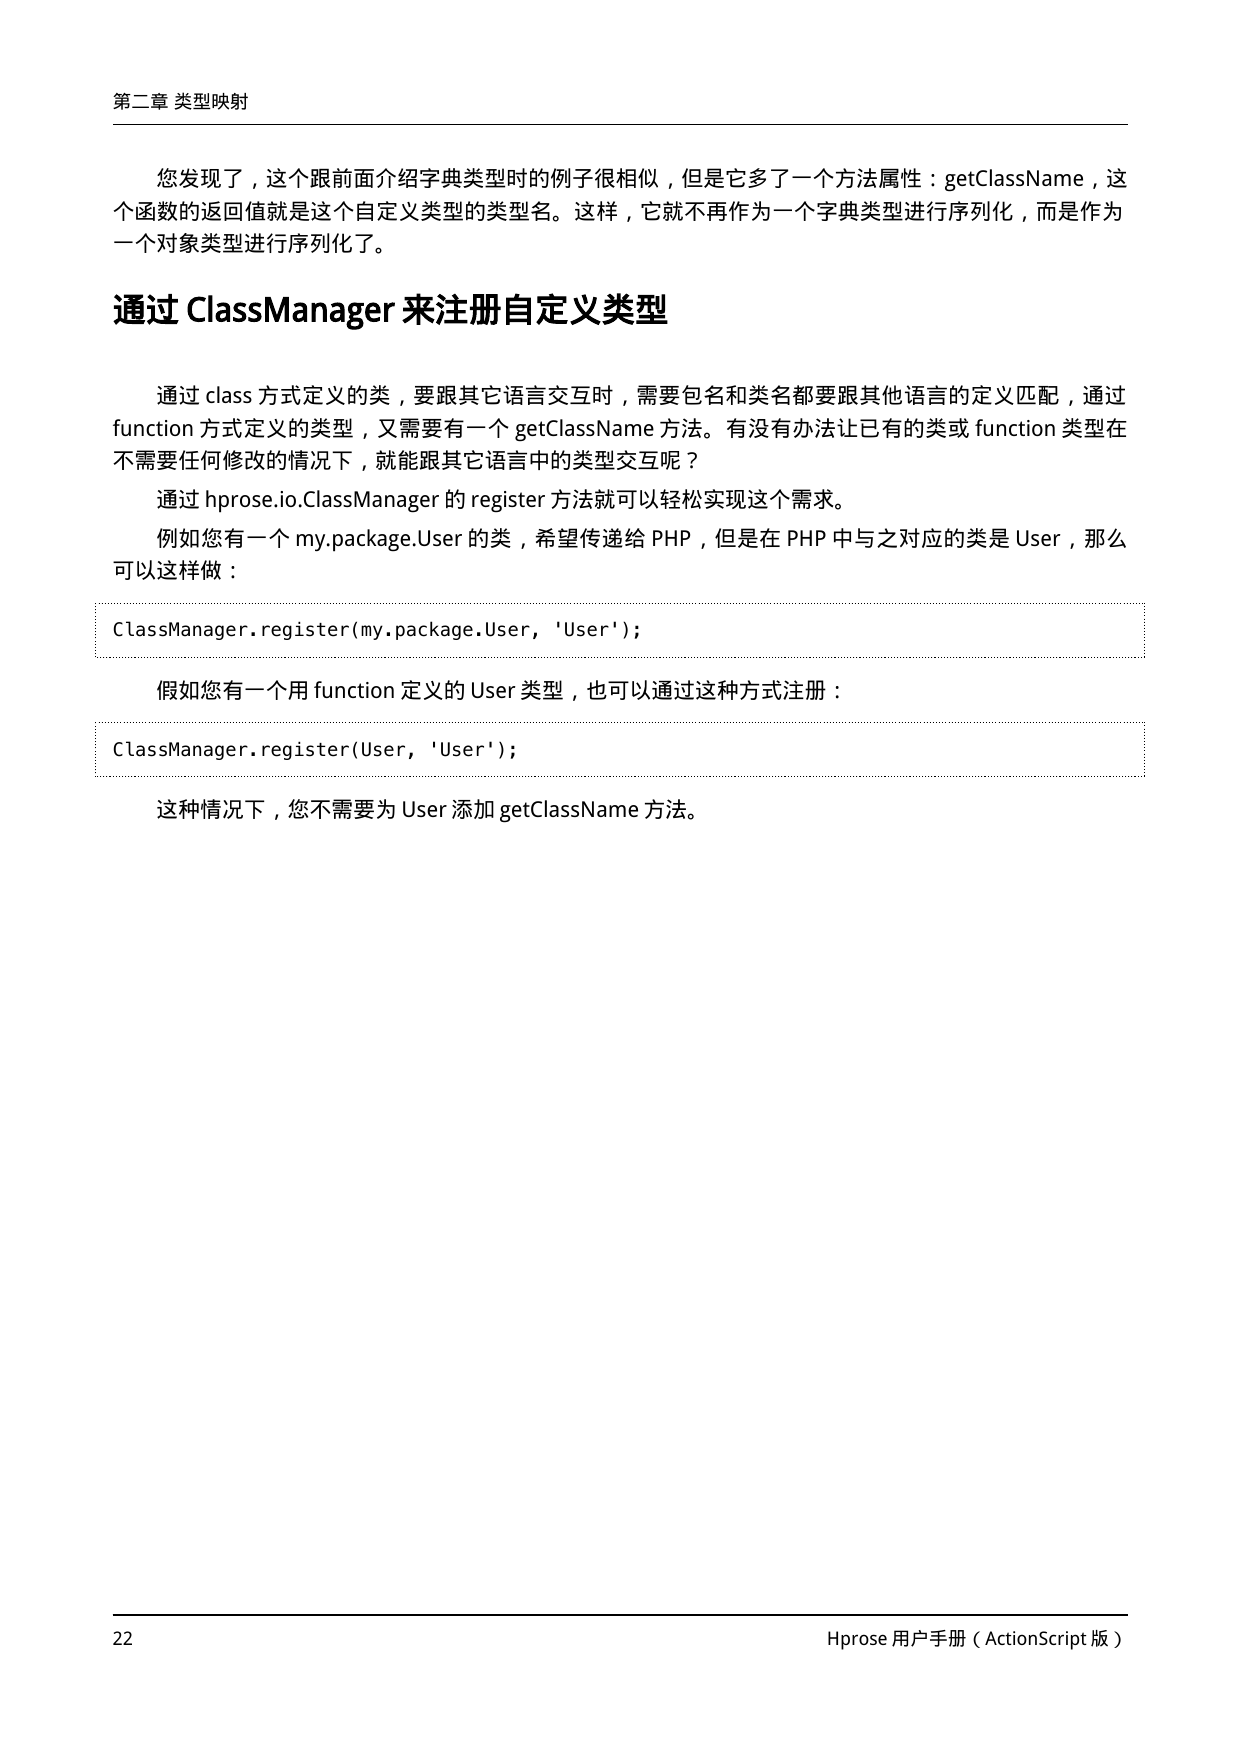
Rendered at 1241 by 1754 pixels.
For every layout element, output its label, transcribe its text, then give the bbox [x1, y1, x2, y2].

subtitle 通过ClassManager来注册自定义类型 [112, 276, 1128, 341]
text ClassManager.register(User, 'User'); [95, 722, 1145, 777]
text 假如您有一个用function定义的User类型，也可以通过这种方式注册： [112, 673, 1128, 706]
text 例如您有一个my.package.User的类，希望传递给PHP，但是在PHP中与之对应的类是User，那么可以这样做： [112, 522, 1128, 587]
text 通过hprose.io.ClassManager的register方法就可以轻松实现这个需求。 [112, 483, 1128, 515]
text ClassManager.register(my.package.User, 'User'); [95, 603, 1145, 657]
text 您发现了，这个跟前面介绍字典类型时的例子很相似，但是它多了一个方法属性：getClassName，这个函数的返回值就是这个自定义类型的类型名。这样，它就不再作为一个字典类型进行序列化，而是作为一个对象类型进行序列化了。 [112, 162, 1128, 259]
text 这种情况下，您不需要为User添加getClassName方法。 [112, 793, 1128, 825]
text 通过class方式定义的类，要跟其它语言交互时，需要包名和类名都要跟其他语言的定义匹配，通过function方式定义的类型，又需要有一个getClassName方法。有没有办法让已有的类或function类型在不需要任何修改的情况下，就能跟其它语言中的类型交互呢？ [112, 379, 1128, 476]
